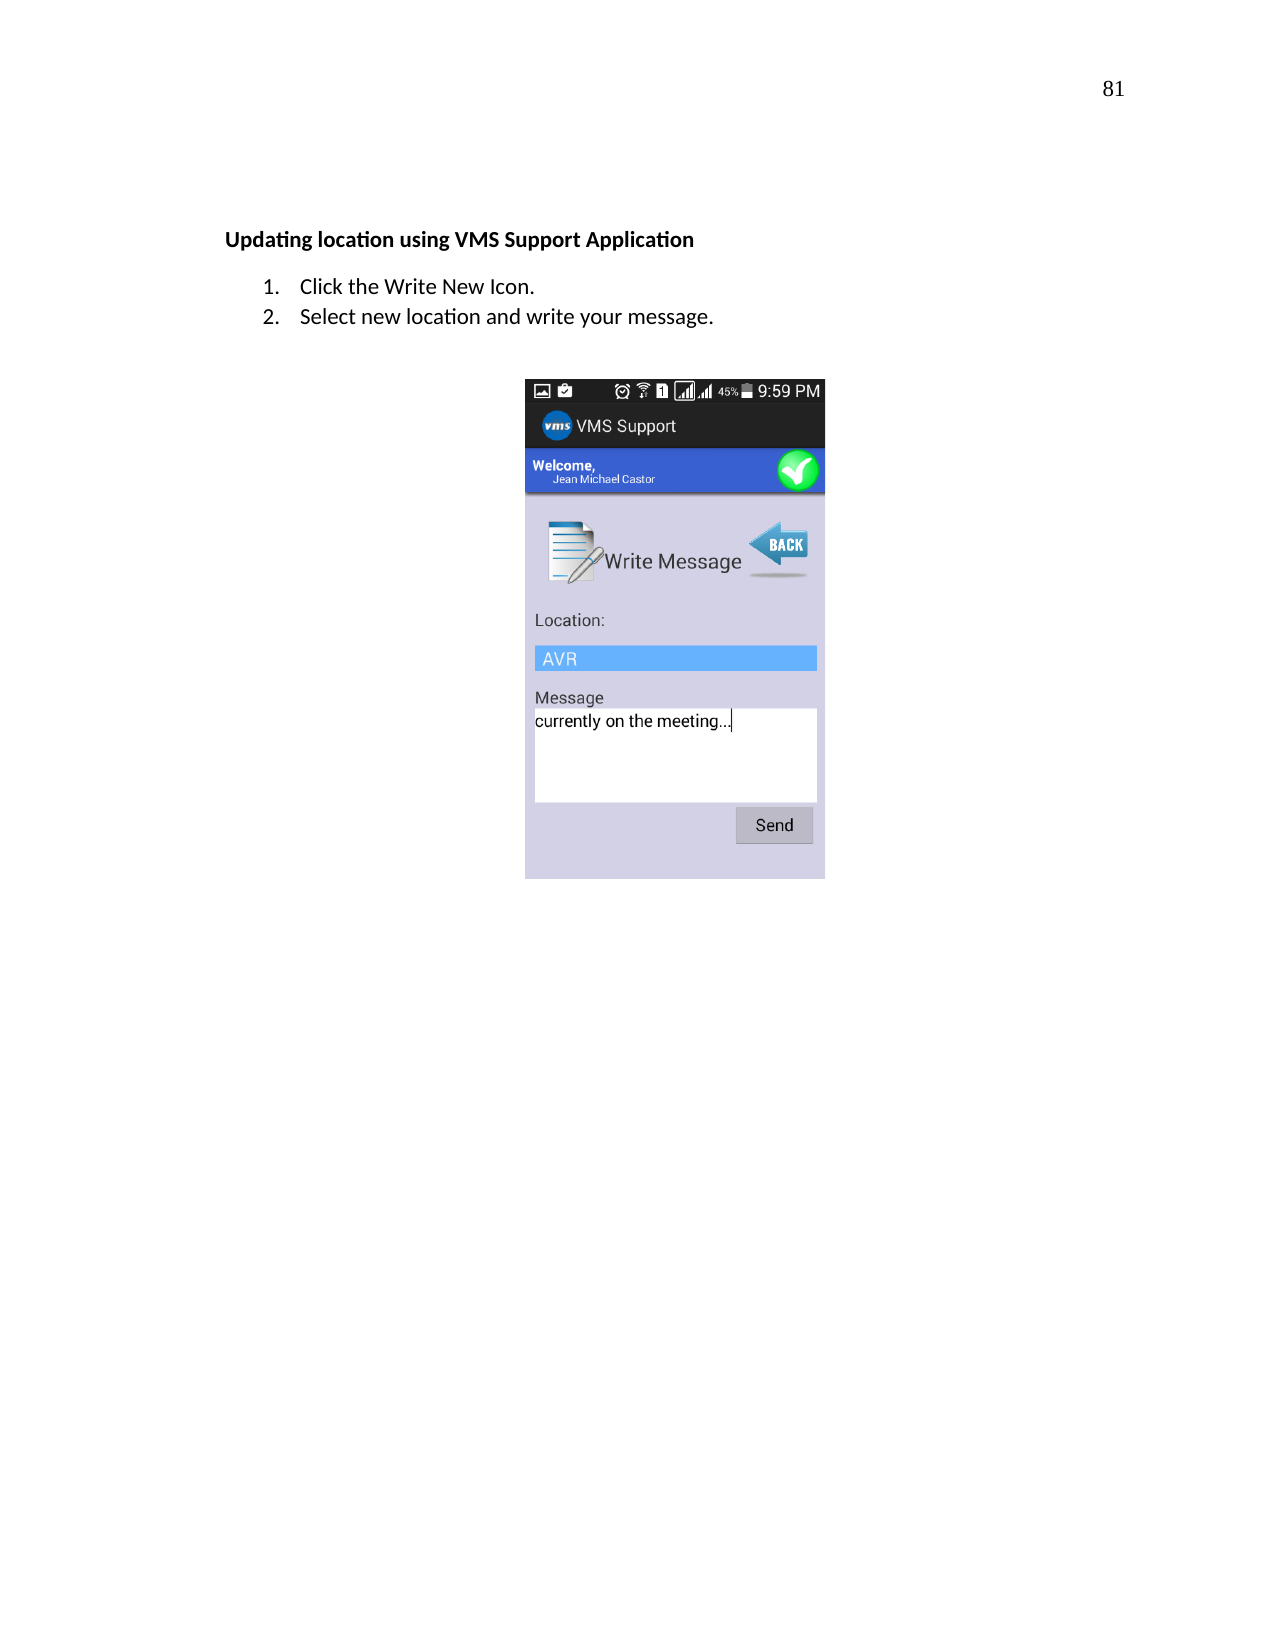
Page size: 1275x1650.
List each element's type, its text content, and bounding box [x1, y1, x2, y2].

list Select new location and write your message. [262, 302, 1125, 330]
text Updating location using VMS Support Application [225, 225, 1125, 253]
list Click the Write New Icon. [262, 272, 1125, 300]
picture [525, 379, 826, 879]
